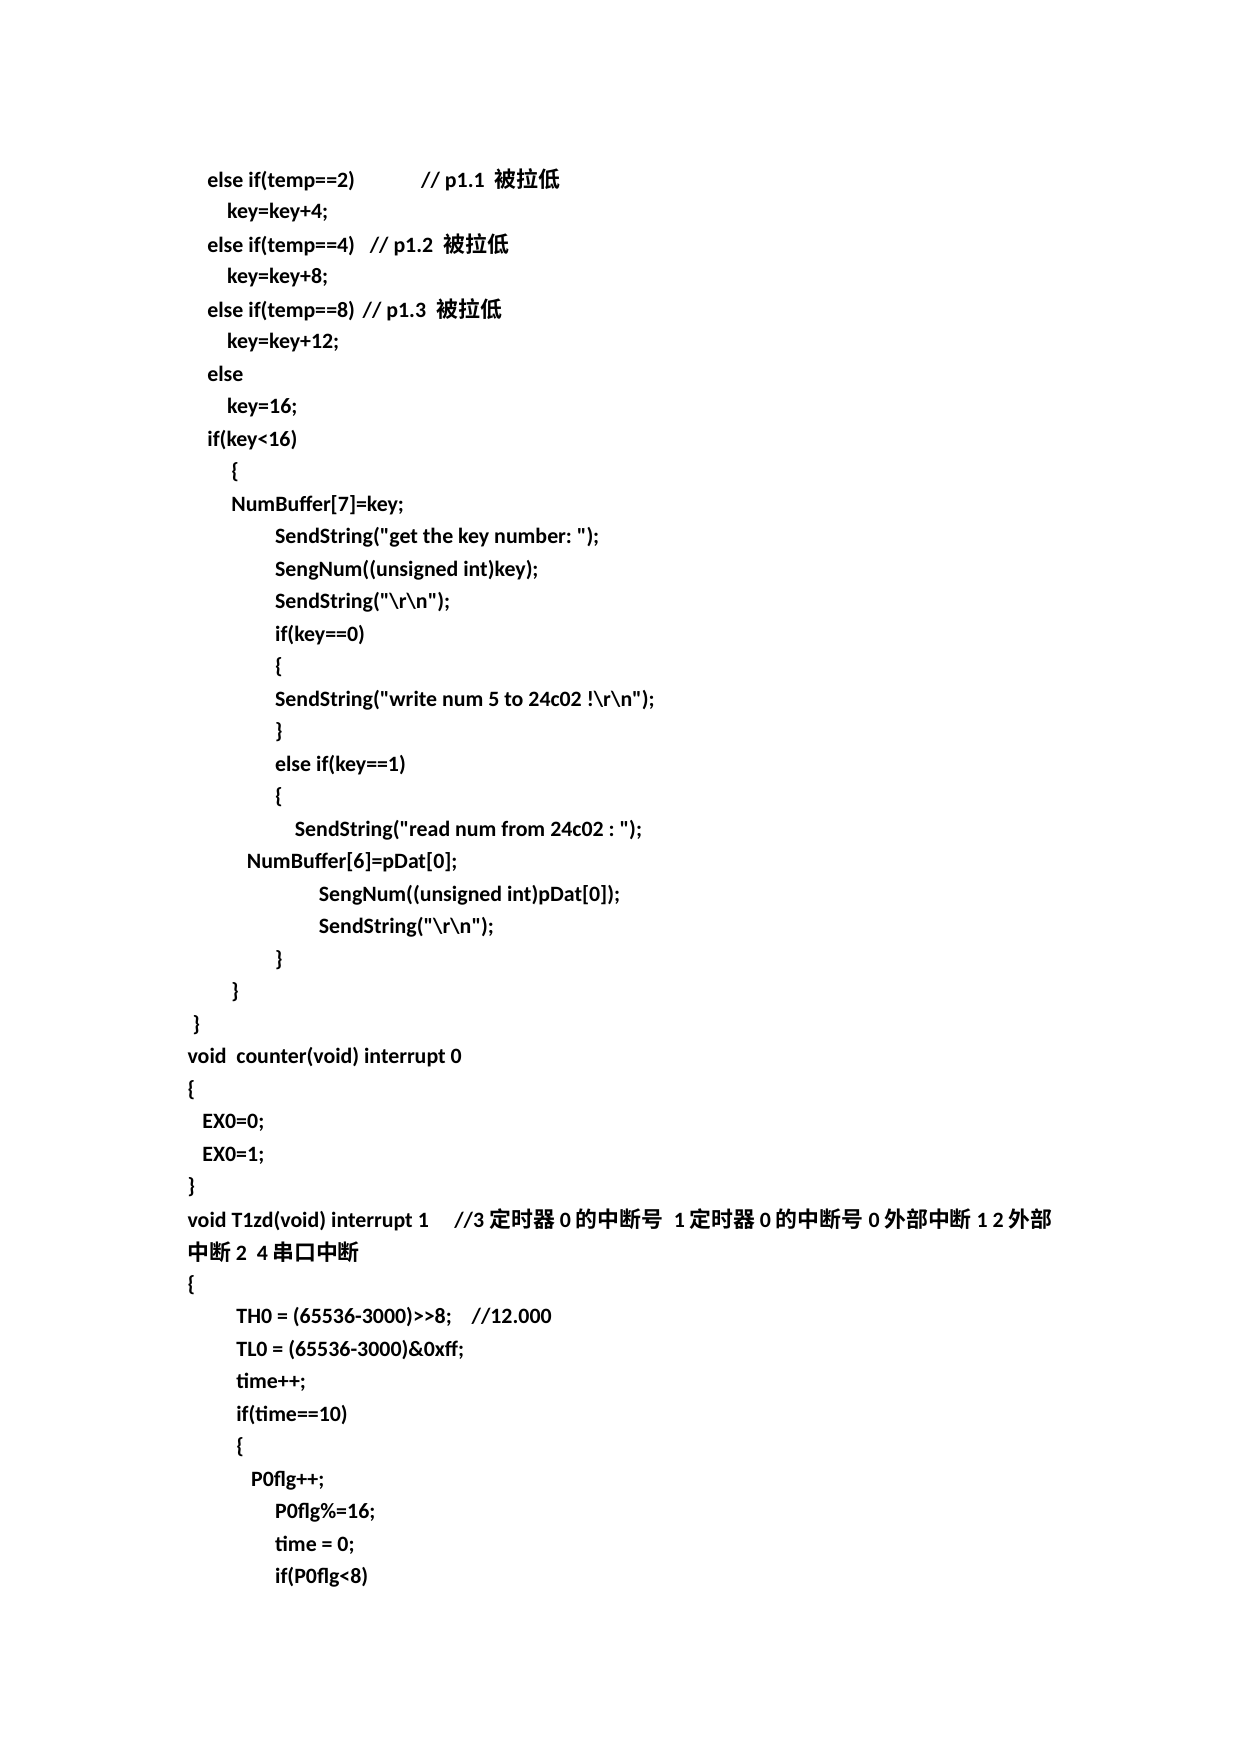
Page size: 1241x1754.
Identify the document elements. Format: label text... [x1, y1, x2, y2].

text { [187, 1267, 1053, 1299]
text { [187, 779, 1053, 812]
text if(key<16) [187, 422, 1053, 454]
text else if(temp==2) // p1.1 被拉低 [187, 162, 1053, 194]
text } [187, 942, 1053, 974]
text key=key+12; [187, 324, 1053, 357]
text P0flg%=16; [187, 1494, 1053, 1527]
text if(time==10) [187, 1397, 1053, 1429]
text else if(temp==4) // p1.2 被拉低 [187, 227, 1053, 259]
text else [187, 357, 1053, 389]
text { [187, 454, 1053, 487]
text } [187, 1169, 1053, 1202]
text { [187, 649, 1053, 682]
text if(key==0) [187, 617, 1053, 649]
text else if(temp==8) // p1.3 被拉低 [187, 292, 1053, 324]
text key=key+8; [187, 259, 1053, 292]
text SendString("write num 5 to 24c02 !\r\n"); [187, 682, 1053, 714]
text key=16; [187, 389, 1053, 422]
text key=key+4; [187, 194, 1053, 227]
text if(P0flg<8) [187, 1559, 1053, 1592]
text void counter(void) interrupt 0 [187, 1039, 1053, 1072]
text else if(key==1) [187, 747, 1053, 779]
text SendString("read num from 24c02 : "); [187, 812, 1053, 844]
text SendString("get the key number: "); [187, 519, 1053, 552]
text TL0 = (65536-3000)&0xff; [187, 1332, 1053, 1364]
text P0flg++; [187, 1462, 1053, 1494]
text TH0 = (65536-3000)>>8; //12.000 [187, 1299, 1053, 1332]
text SendString("\r\n"); [187, 584, 1053, 617]
text { [187, 1072, 1053, 1104]
text void T1zd(void) interrupt 1 //3定时器0的中断号 1定时器0的中断号 0外部中断1 2外部中断2 4串口中断 [187, 1202, 1053, 1267]
text } [187, 974, 1053, 1007]
text { [187, 1429, 1053, 1462]
text NumBuffer[7]=key; [187, 487, 1053, 519]
text } [187, 1007, 1053, 1039]
text NumBuffer[6]=pDat[0]; [187, 844, 1053, 877]
text EX0=1; [187, 1137, 1053, 1169]
text SengNum((unsigned int)pDat[0]); [187, 877, 1053, 909]
text SendString("\r\n"); [187, 909, 1053, 942]
text time++; [187, 1364, 1053, 1397]
text EX0=0; [187, 1104, 1053, 1137]
text } [187, 714, 1053, 747]
text time = 0; [187, 1527, 1053, 1559]
text SengNum((unsigned int)key); [187, 552, 1053, 584]
